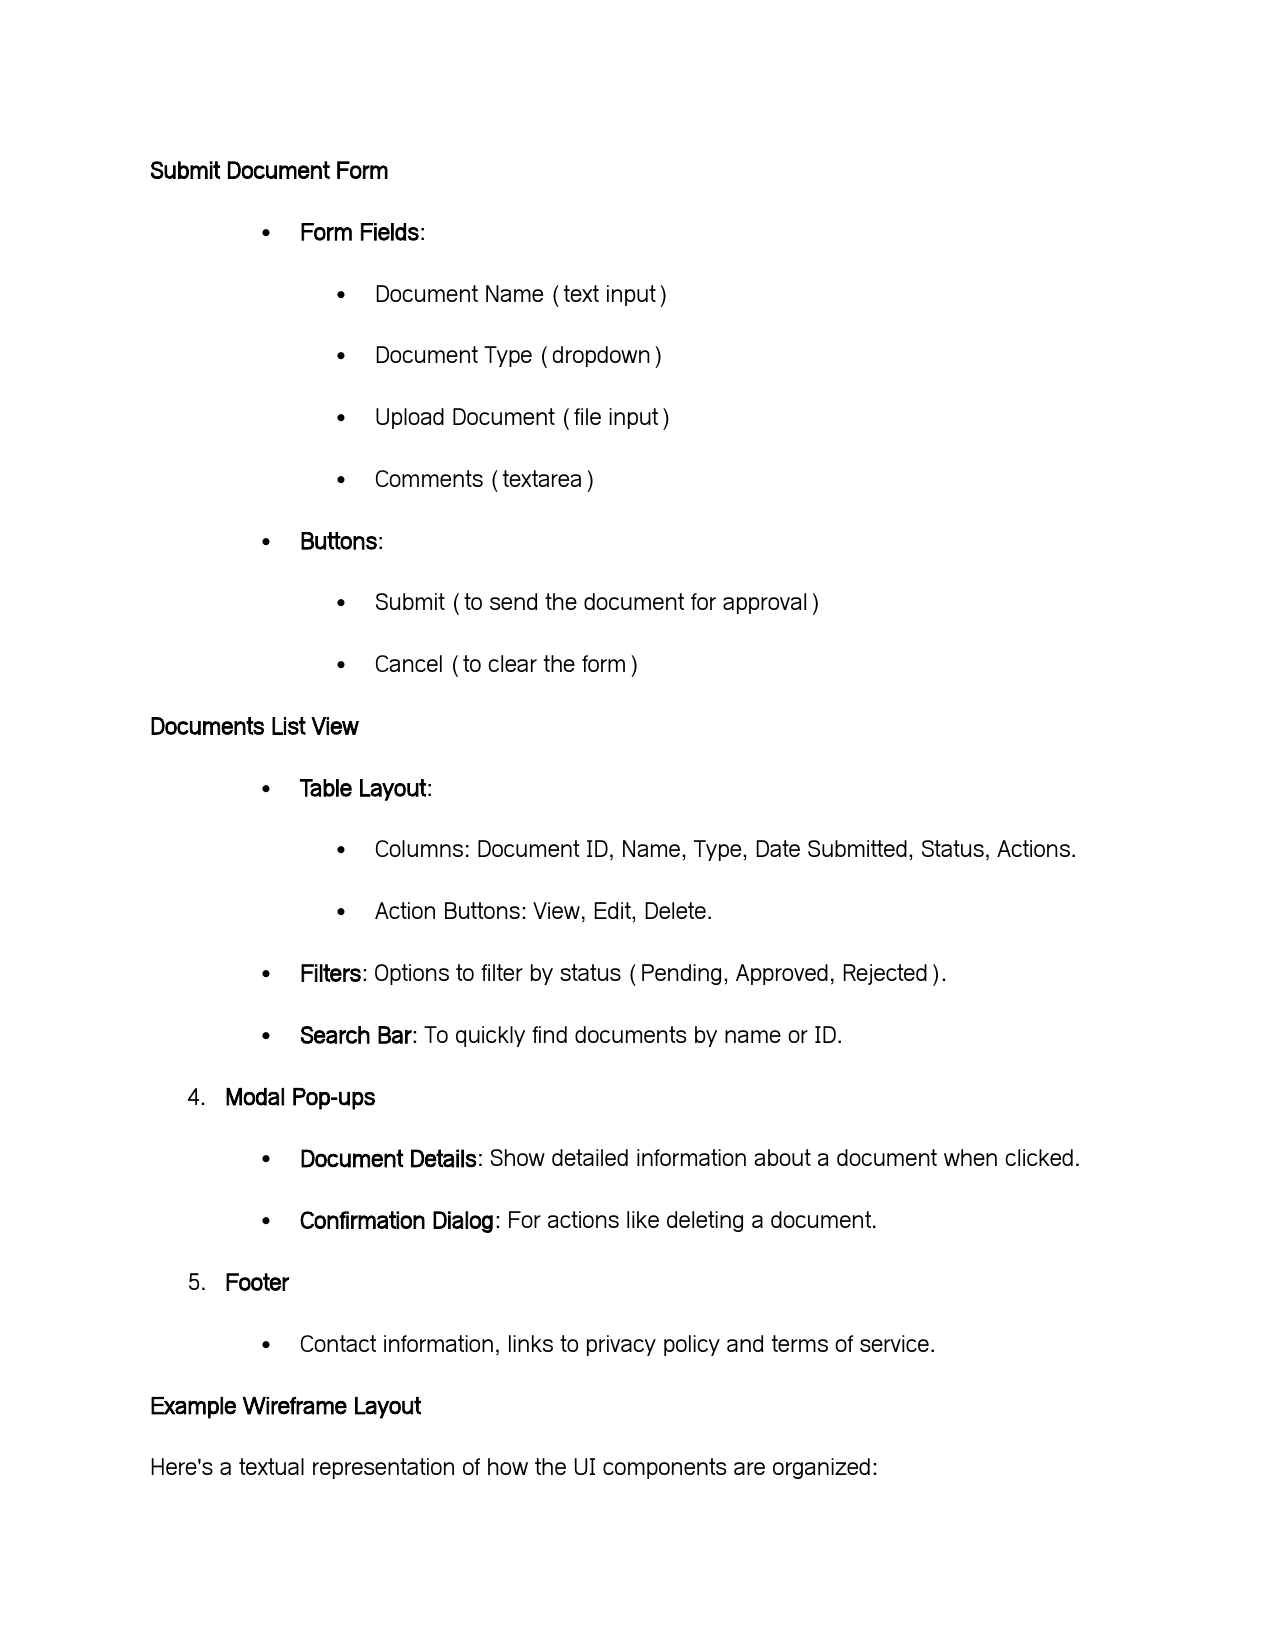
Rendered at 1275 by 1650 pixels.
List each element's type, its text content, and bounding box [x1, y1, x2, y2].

list Document Details: Show detailed information about a document when clicked. [262, 1138, 1125, 1180]
list Action Buttons: View, Edit, Delete. [337, 891, 1125, 933]
list Filters: Options to filter by status (Pending, Approved, Rejected). [262, 953, 1125, 995]
list Cancel (to clear the form) [337, 644, 1125, 686]
list Document Type (dropdown) [337, 335, 1125, 377]
list Table Layout: [262, 768, 1125, 809]
list Footer [187, 1262, 1125, 1304]
text Submit Document Form [150, 150, 1125, 192]
list Document Name (text input) [337, 273, 1125, 315]
list Submit (to send the document for approval) [337, 582, 1125, 624]
list Confirmation Dialog: For actions like deleting a document. [262, 1200, 1125, 1242]
list Modal Pop-ups [187, 1077, 1125, 1118]
list Form Fields: [262, 212, 1125, 253]
text Here's a textual representation of how the UI components are organized: [150, 1447, 1125, 1489]
text Example Wireframe Layout [150, 1385, 1125, 1427]
list Search Bar: To quickly find documents by name or ID. [262, 1015, 1125, 1057]
list Columns: Document ID, Name, Type, Date Submitted, Status, Actions. [337, 829, 1125, 871]
text Documents List View [150, 706, 1125, 748]
list Buttons: [262, 521, 1125, 562]
list Contact information, links to privacy policy and terms of service. [262, 1324, 1125, 1365]
list Comments (textarea) [337, 459, 1125, 501]
list Upload Document (file input) [337, 397, 1125, 439]
